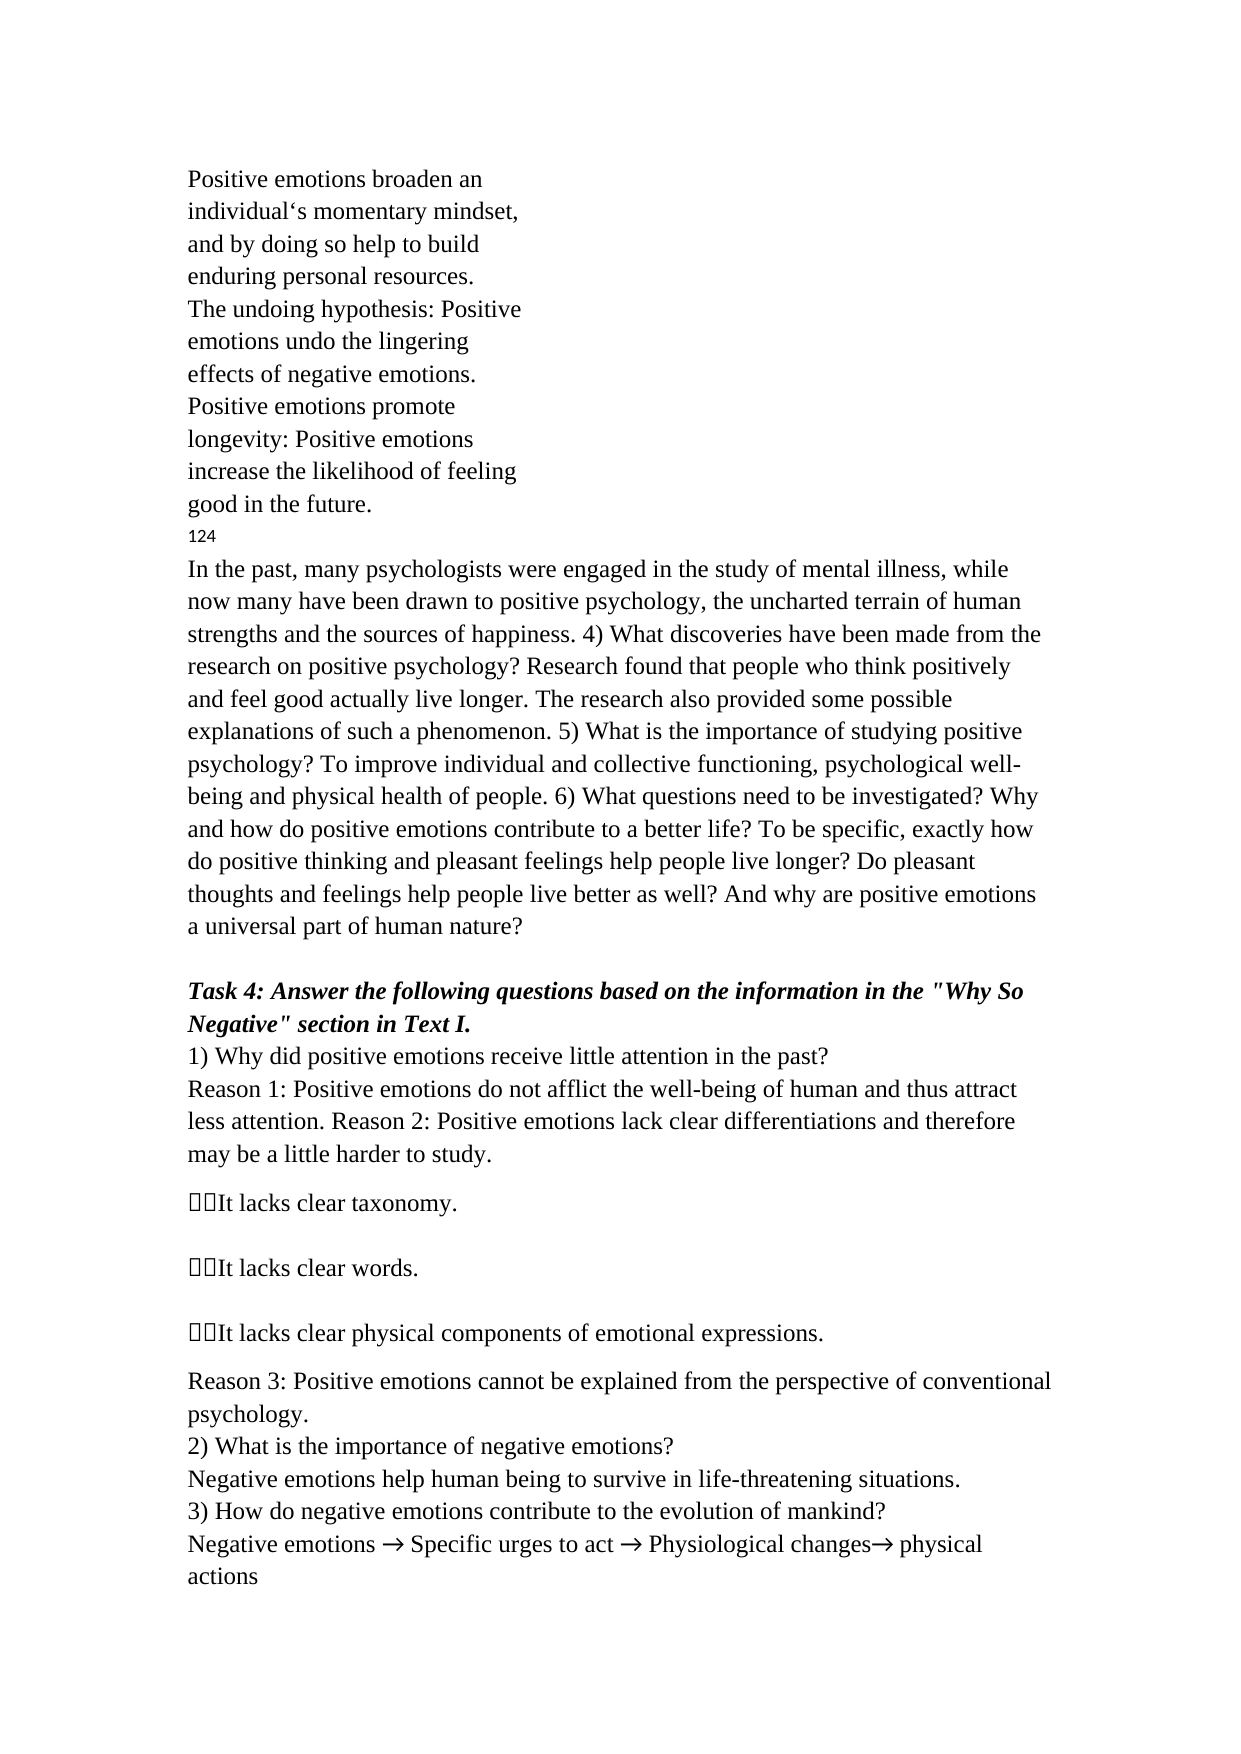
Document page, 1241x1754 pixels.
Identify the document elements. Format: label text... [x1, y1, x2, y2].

text Reason 1: Positive emotions do not afflict the well-being of human and thus attract less attention. Reason 2: Positive emotions lack clear differentiations and therefore may be a little harder to study. [187, 1072, 1053, 1169]
text Positive emotions promote [187, 389, 1053, 422]
text emotions undo the lingering [187, 324, 1053, 357]
text increase the likelihood of feeling [187, 454, 1053, 487]
text enduring personal resources. [187, 259, 1053, 292]
text The undoing hypothesis: Positive [187, 292, 1053, 324]
text good in the future. [187, 487, 1053, 519]
text It lacks clear taxonomy. [187, 1169, 1053, 1234]
text effects of negative emotions. [187, 357, 1053, 389]
text Positive emotions broaden an [187, 162, 1053, 194]
text Task 4: Answer the following questions based on the information in the "Why So Negative" section in Text I. [187, 974, 1053, 1039]
text It lacks clear words. [187, 1234, 1053, 1299]
text 124 [187, 519, 1053, 552]
text and by doing so help to build [187, 227, 1053, 259]
text longevity: Positive emotions [187, 422, 1053, 454]
text In the past, many psychologists were engaged in the study of mental illness, while now many have been drawn to positive psychology, the uncharted terrain of human strengths and the sources of happiness. 4) What discoveries have been made from the research on positive psychology? Research found that people who think positively and feel good actually live longer. The research also provided some possible explanations of such a phenomenon. 5) What is the importance of studying positive psychology? To improve individual and collective functioning, psychological well-being and physical health of people. 6) What questions need to be investigated? Why and how do positive emotions contribute to a better life? To be specific, exactly how do positive thinking and pleasant feelings help people live longer? Do pleasant thoughts and feelings help people live better as well? And why are positive emotions a universal part of human nature? [187, 552, 1053, 942]
text 3) How do negative emotions contribute to the evolution of mankind? [187, 1494, 1053, 1527]
text It lacks clear physical components of emotional expressions. [187, 1299, 1053, 1364]
text Reason 3: Positive emotions cannot be explained from the perspective of conventional psychology. [187, 1364, 1053, 1429]
text Negative emotions → Specific urges to act → Physiological changes→ physical actions [187, 1527, 1053, 1592]
text Negative emotions help human being to survive in life-threatening situations. [187, 1462, 1053, 1494]
text 1) Why did positive emotions receive little attention in the past? [187, 1039, 1053, 1072]
text 2) What is the importance of negative emotions? [187, 1429, 1053, 1462]
text individual‘s momentary mindset, [187, 194, 1053, 227]
